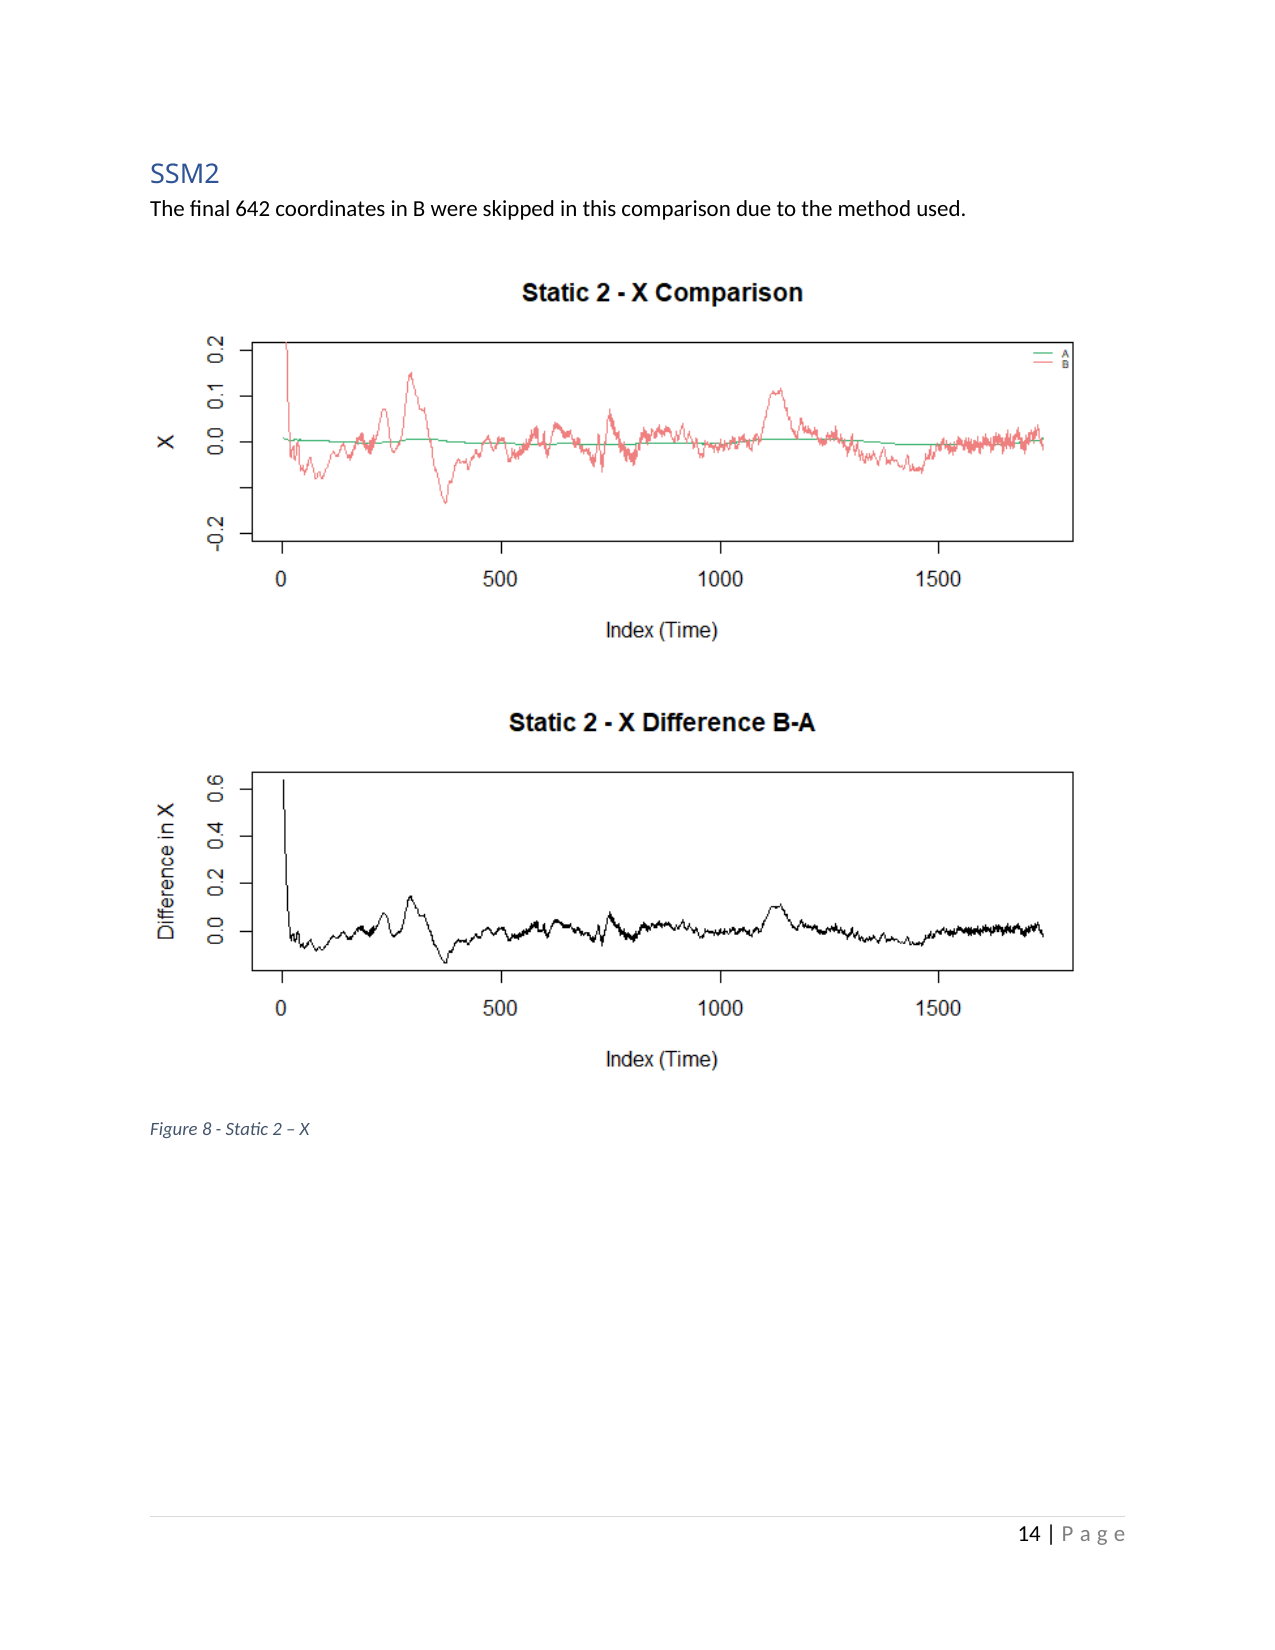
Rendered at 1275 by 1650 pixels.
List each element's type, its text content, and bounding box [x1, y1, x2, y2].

picture [150, 670, 1125, 1098]
subtitle SSM2 [150, 154, 1125, 191]
text The final 642 coordinates in B were skipped in this comparison due to the method used. [150, 194, 1125, 222]
text Figure 8 - Static 2 – X [150, 1117, 1125, 1140]
picture [150, 240, 1125, 669]
